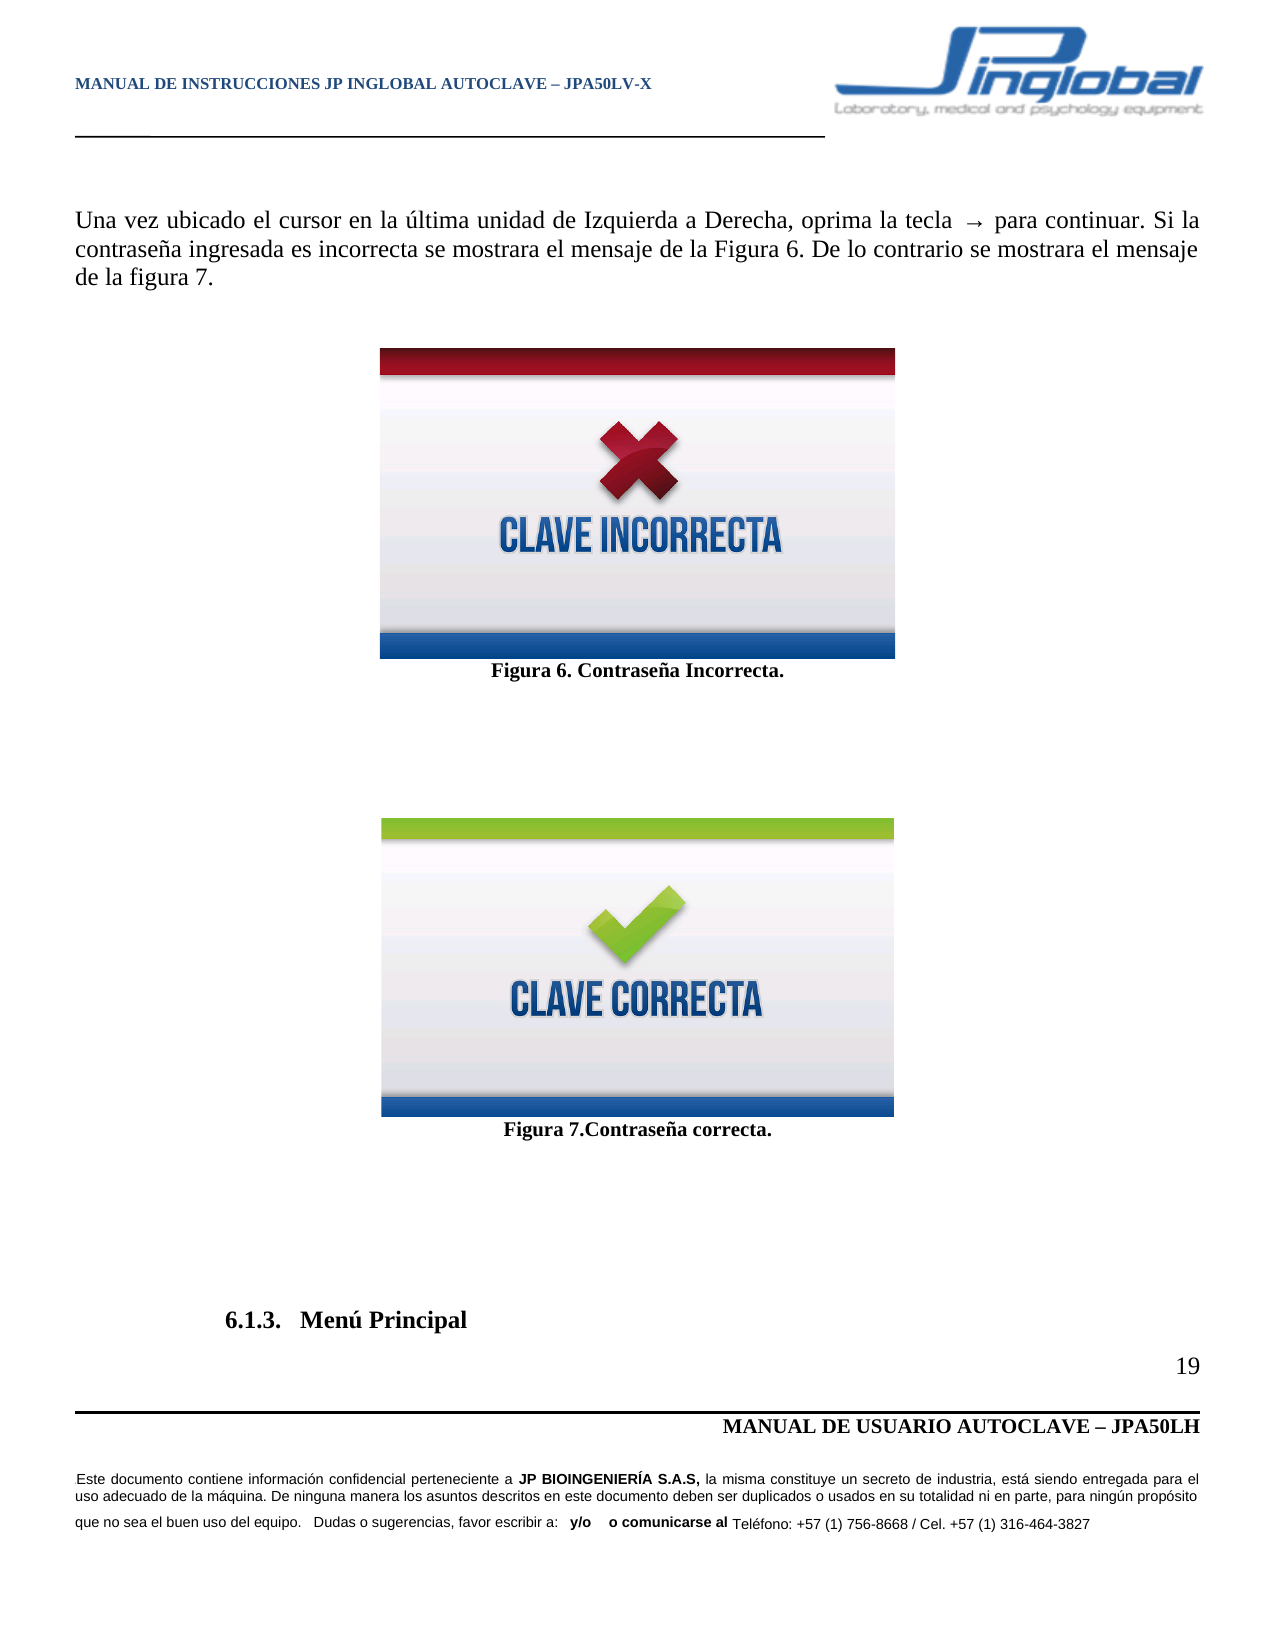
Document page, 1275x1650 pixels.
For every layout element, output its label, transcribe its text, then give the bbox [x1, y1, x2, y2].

picture [381, 818, 894, 1117]
text Una vez ubicado el cursor en la última unidad de Izquierda a Derecha, oprima la tecla → para continuar. Si la contraseña ingresada es incorrecta se mostrara el mensaje de la Figura 6. De lo contrario se mostrara el mensaje de la figura 7. [75, 205, 1200, 291]
text Figura 6. Contraseña Incorrecta. [75, 658, 1200, 682]
picture [379, 348, 896, 659]
text Figura 7.Contraseña correcta. [75, 1116, 1200, 1141]
list Menú Principal [225, 1305, 1200, 1334]
picture [812, 13, 1227, 130]
